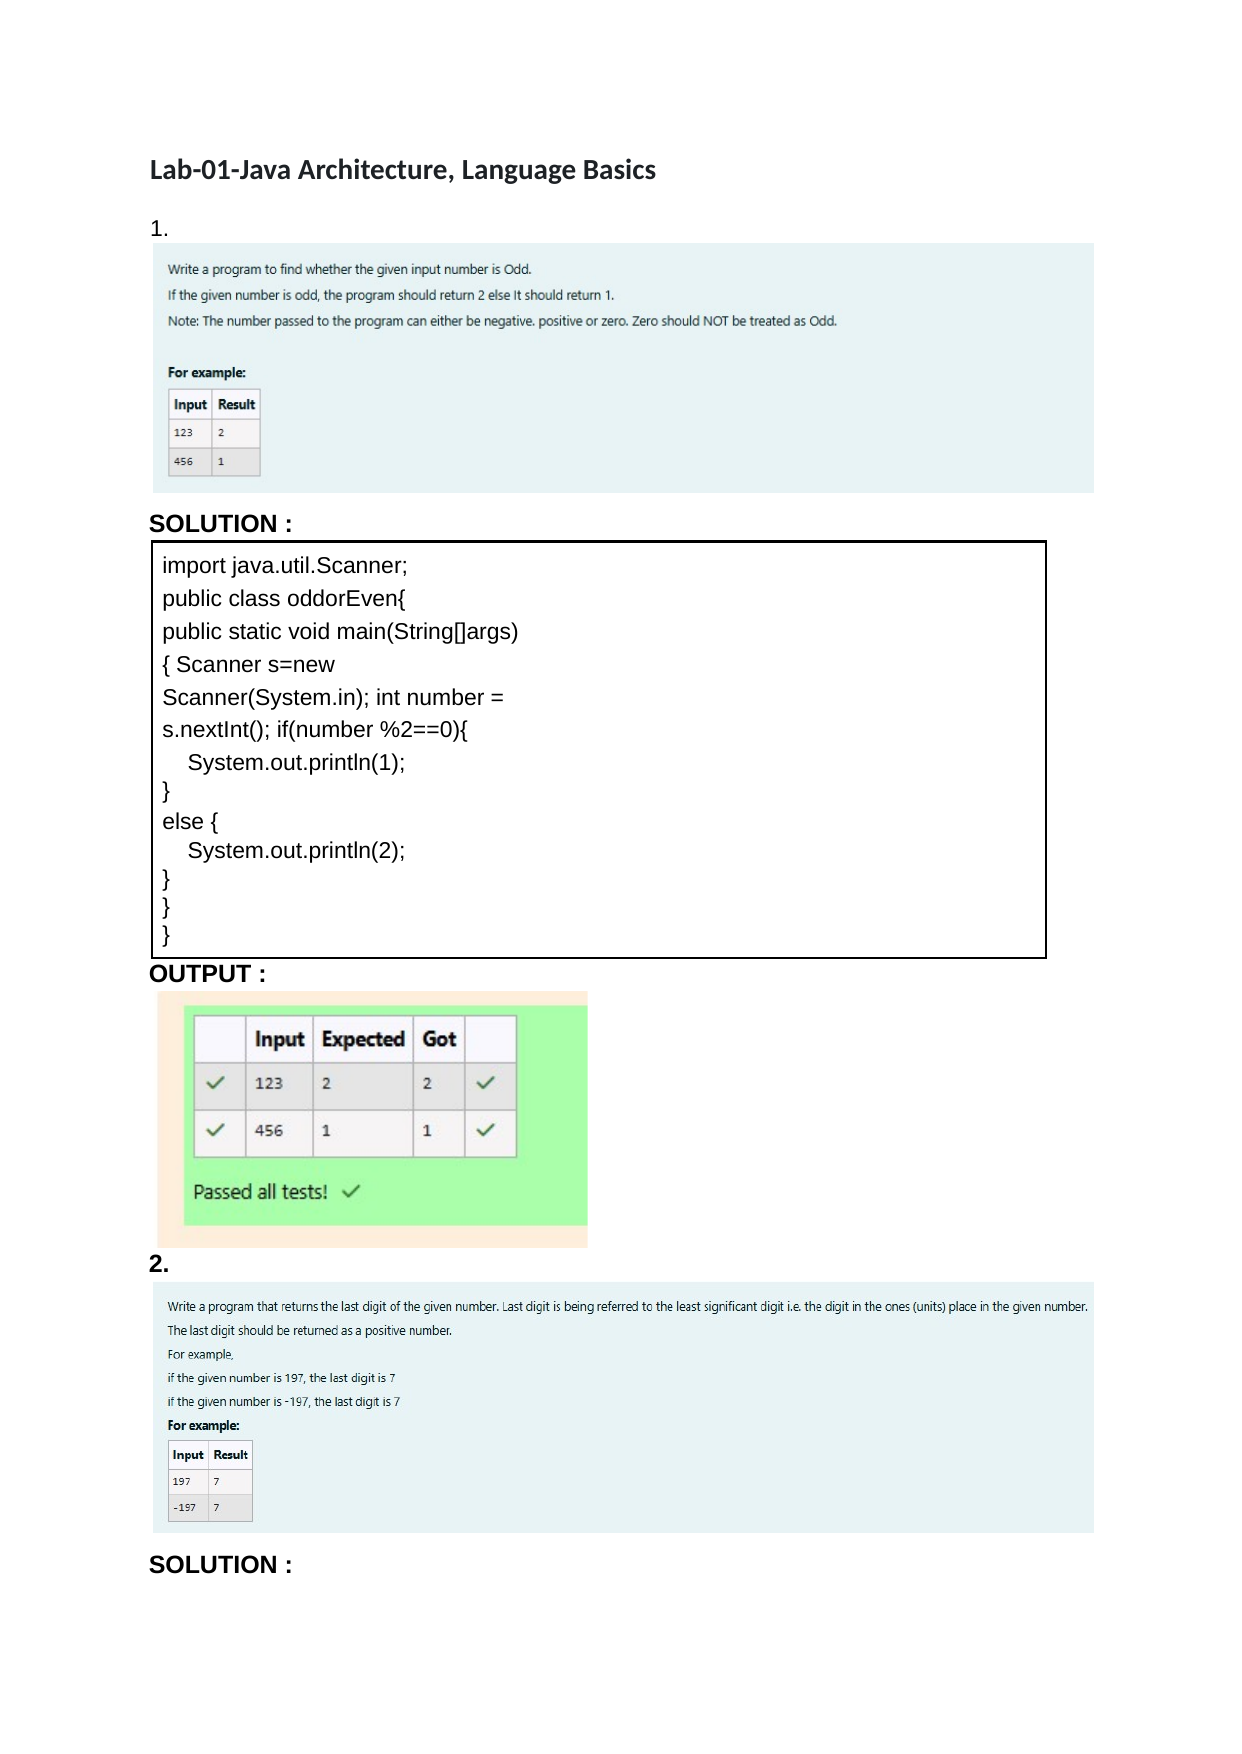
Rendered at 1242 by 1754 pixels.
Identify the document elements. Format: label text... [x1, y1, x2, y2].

text Lab-01-Java Architecture, Language Basics [150, 151, 1046, 187]
text SOLUTION : [148, 508, 1046, 537]
picture [153, 991, 588, 1248]
table_header import java.util.Scanner; public class oddorEven{ public static void main(String[]args){ Scanner s=new Scanner(System.in); int number = s.nextInt(); if(number %2==0){ System.out.println(1); } else { System.out.println(2); } } } [153, 543, 1045, 957]
text 2. [148, 1249, 1046, 1278]
text 1. [150, 215, 1046, 242]
picture [153, 243, 1094, 493]
text SOLUTION : [148, 1550, 1046, 1579]
text OUTPUT : [148, 959, 1046, 988]
picture [153, 1281, 1094, 1533]
